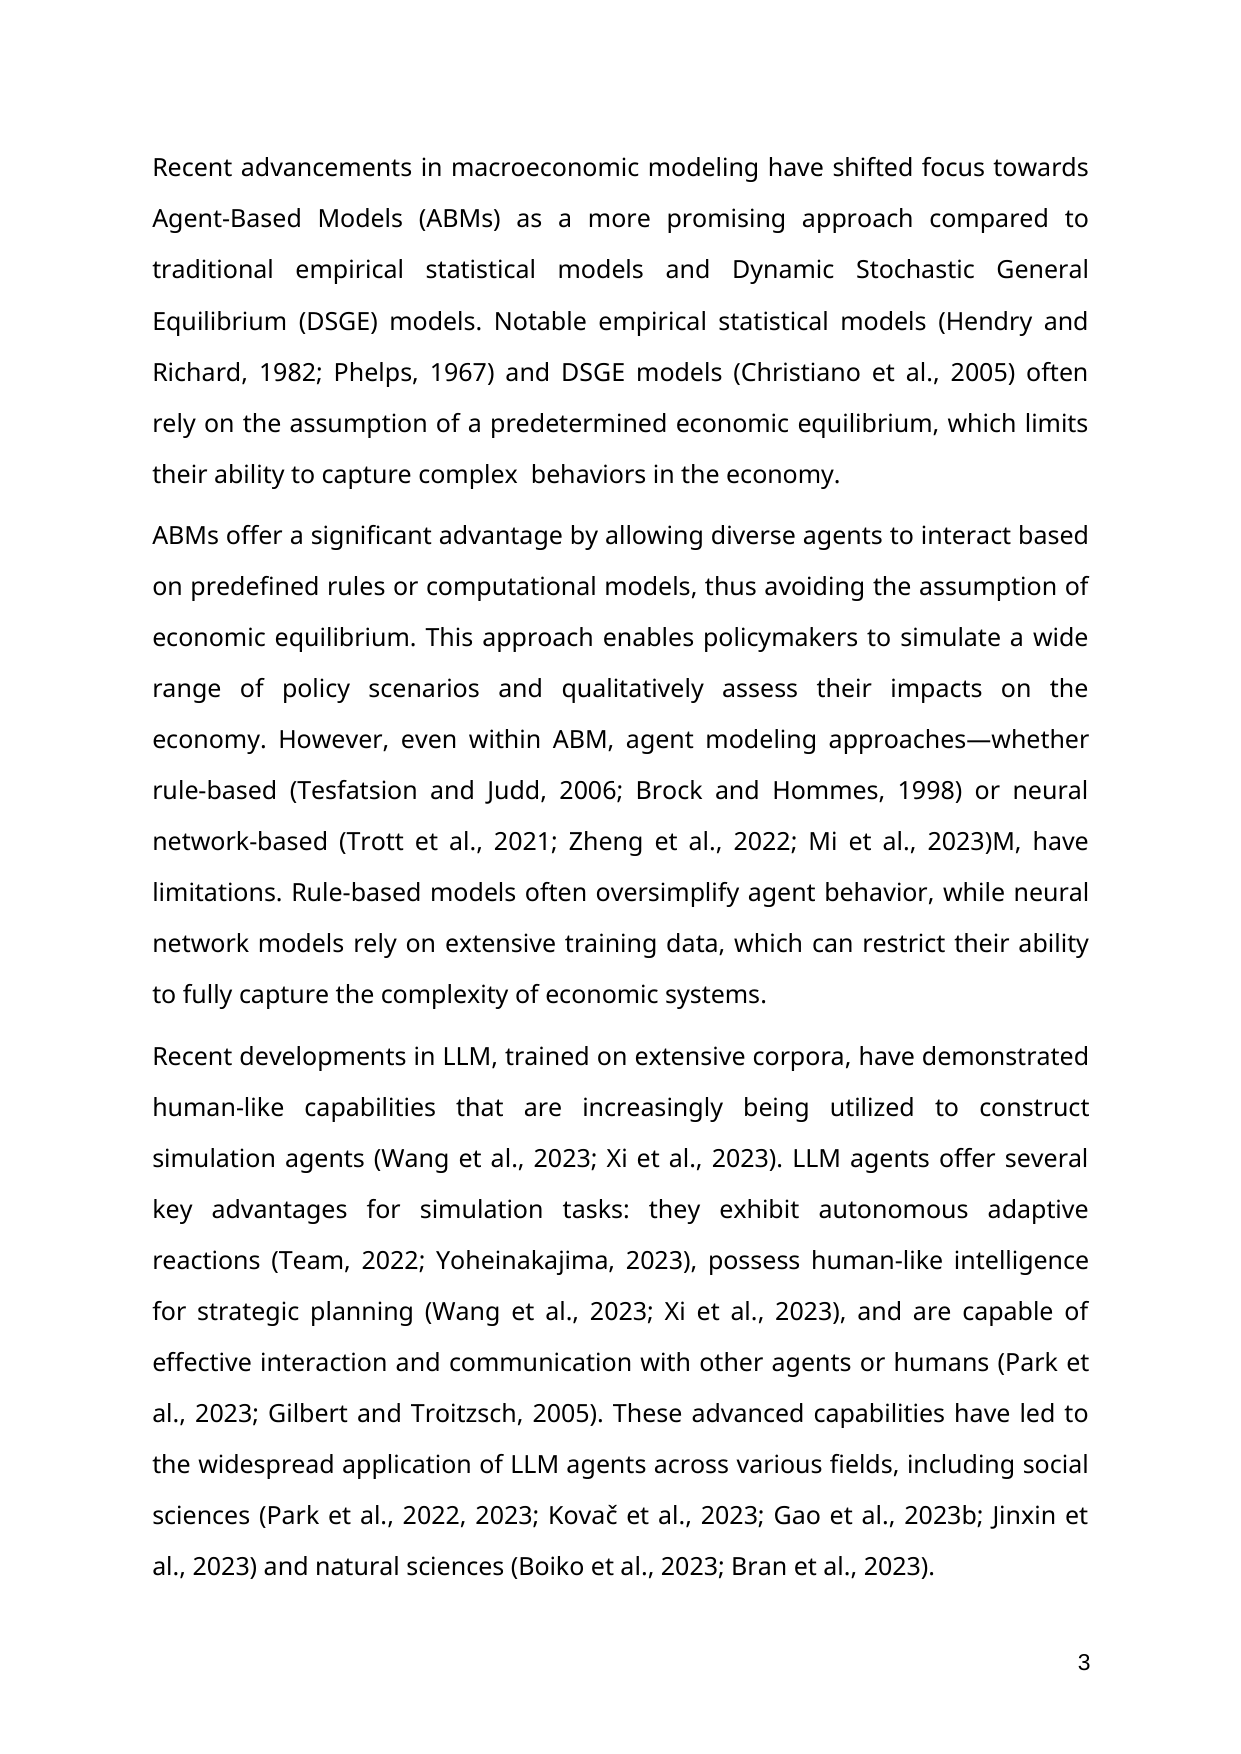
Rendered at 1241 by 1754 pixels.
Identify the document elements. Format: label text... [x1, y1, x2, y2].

text ABMs offer a significant advantage by allowing diverse agents to interact based on predefined rules or computational models, thus avoiding the assumption of economic equilibrium. This approach enables policymakers to simulate a wide range of policy scenarios and qualitatively assess their impacts on the economy. However, even within ABM, agent modeling approaches—whether rule-based (Tesfatsion and Judd, 2006; Brock and Hommes, 1998) or neural network-based (Trott et al., 2021; Zheng et al., 2022; Mi et al., 2023)M, have limitations. Rule-based models often oversimplify agent behavior, while neural network models rely on extensive training data, which can restrict their ability to fully capture the complexity of economic systems. [152, 518, 1090, 1011]
text Recent advancements in macroeconomic modeling have shifted focus towards Agent-Based Models (ABMs) as a more promising approach compared to traditional empirical statistical models and Dynamic Stochastic General Equilibrium (DSGE) models. Notable empirical statistical models (Hendry and Richard, 1982; Phelps, 1967) and DSGE models (Christiano et al., 2005) often rely on the assumption of a predetermined economic equilibrium, which limits their ability to capture complex behaviors in the economy. [152, 150, 1090, 490]
text Recent developments in LLM, trained on extensive corpora, have demonstrated human-like capabilities that are increasingly being utilized to construct simulation agents (Wang et al., 2023; Xi et al., 2023). LLM agents offer several key advantages for simulation tasks: they exhibit autonomous adaptive reactions (Team, 2022; Yoheinakajima, 2023), possess human-like intelligence for strategic planning (Wang et al., 2023; Xi et al., 2023), and are capable of effective interaction and communication with other agents or humans (Park et al., 2023; Gilbert and Troitzsch, 2005). These advanced capabilities have led to the widespread application of LLM agents across various fields, including social sciences (Park et al., 2022, 2023; Kovač et al., 2023; Gao et al., 2023b; Jinxin et al., 2023) and natural sciences (Boiko et al., 2023; Bran et al., 2023). [152, 1038, 1090, 1583]
